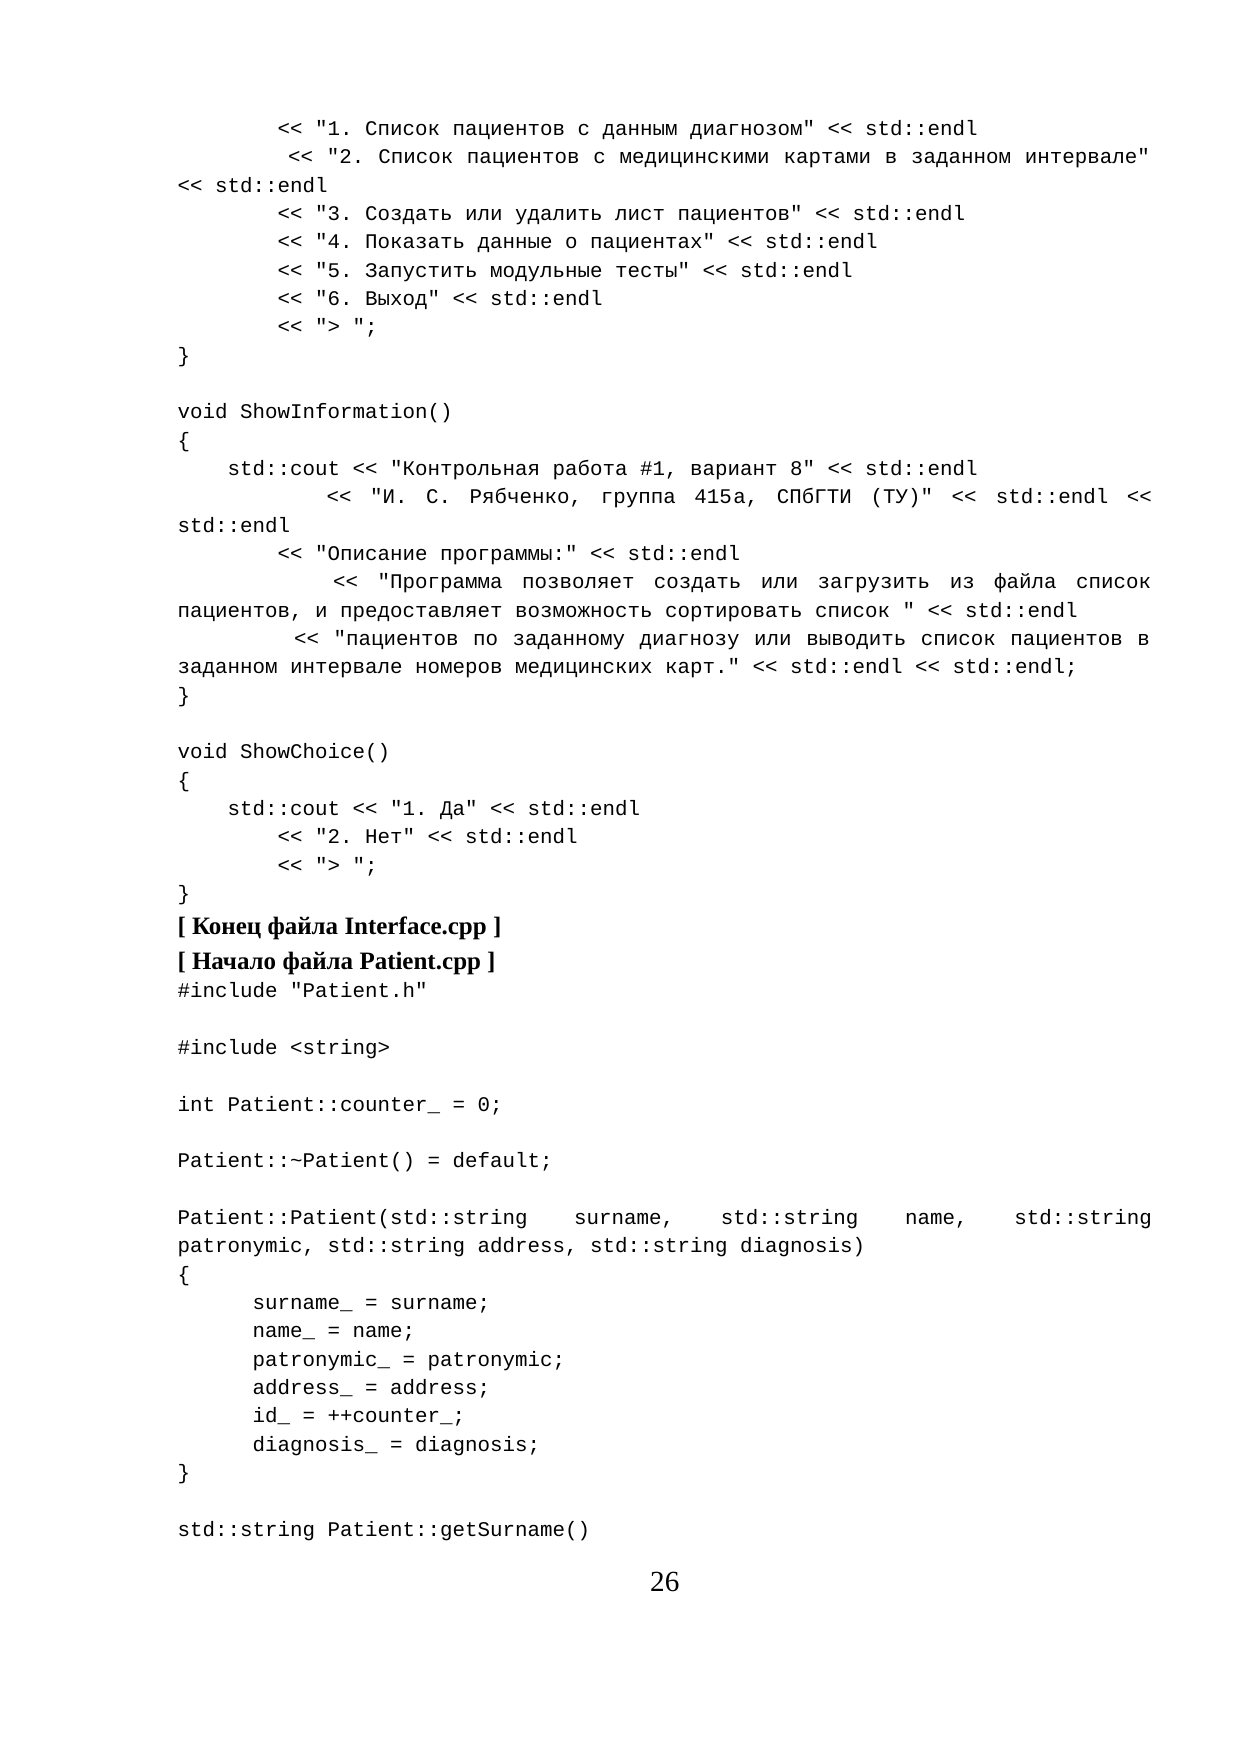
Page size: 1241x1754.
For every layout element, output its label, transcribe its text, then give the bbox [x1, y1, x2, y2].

text << "5. Запустить модульные тесты" << std::endl [177, 260, 1152, 283]
text << "1. Список пациентов с данным диагнозом" << std::endl [177, 118, 1152, 142]
text << "4. Показать данные о пациентах" << std::endl [177, 231, 1152, 255]
text #include "Patient.h" [177, 980, 1152, 1004]
text } [177, 883, 1152, 907]
text { [177, 770, 1152, 793]
text address_ = address; [177, 1377, 1152, 1401]
text [ Конец файла Interface.cpp ] [177, 911, 1152, 940]
text << "6. Выход" << std::endl [177, 288, 1152, 312]
text << "Описание программы:" << std::endl [177, 543, 1152, 567]
text std::string Patient::getSurname() [177, 1519, 1152, 1542]
text { [177, 430, 1152, 453]
text surname_ = surname; [177, 1292, 1152, 1316]
text int Patient::counter_ = 0; [177, 1094, 1152, 1117]
text { [177, 1264, 1152, 1287]
text << "И. С. Рябченко, группа 415a, СПбГТИ (ТУ)" << std::endl << std::endl [177, 486, 1152, 538]
text } [177, 1462, 1152, 1486]
text id_ = ++counter_; [177, 1405, 1152, 1429]
text Patient::~Patient() = default; [177, 1150, 1152, 1174]
text diagnosis_ = diagnosis; [177, 1434, 1152, 1457]
text #include <string> [177, 1037, 1152, 1061]
text << "2. Нет" << std::endl [177, 826, 1152, 850]
text << "Программа позволяет создать или загрузить из файла список пациентов, и предоставляет возможность сортировать список " << std::endl [177, 571, 1152, 623]
text << "пациентов по заданному диагнозу или выводить список пациентов в заданном интервале номеров медицинских карт." << std::endl << std::endl; [177, 628, 1152, 680]
text } [177, 685, 1152, 708]
text void ShowChoice() [177, 741, 1152, 765]
text void ShowInformation() [177, 401, 1152, 425]
text << "2. Список пациентов с медицинскими картами в заданном интервале" << std::endl [177, 146, 1152, 198]
text std::cout << "1. Да" << std::endl [177, 798, 1152, 822]
text name_ = name; [177, 1320, 1152, 1344]
text << "> "; [177, 316, 1152, 340]
text } [177, 345, 1152, 368]
text << "> "; [177, 855, 1152, 878]
text << "3. Создать или удалить лист пациентов" << std::endl [177, 203, 1152, 227]
text std::cout << "Контрольная работа #1, вариант 8" << std::endl [177, 458, 1152, 482]
text Patient::Patient(std::string surname, std::string name, std::string patronymic, std::string address, std::string diagnosis) [177, 1207, 1152, 1259]
text [ Начало файла Patient.cpp ] [177, 946, 1152, 975]
text patronymic_ = patronymic; [177, 1349, 1152, 1372]
